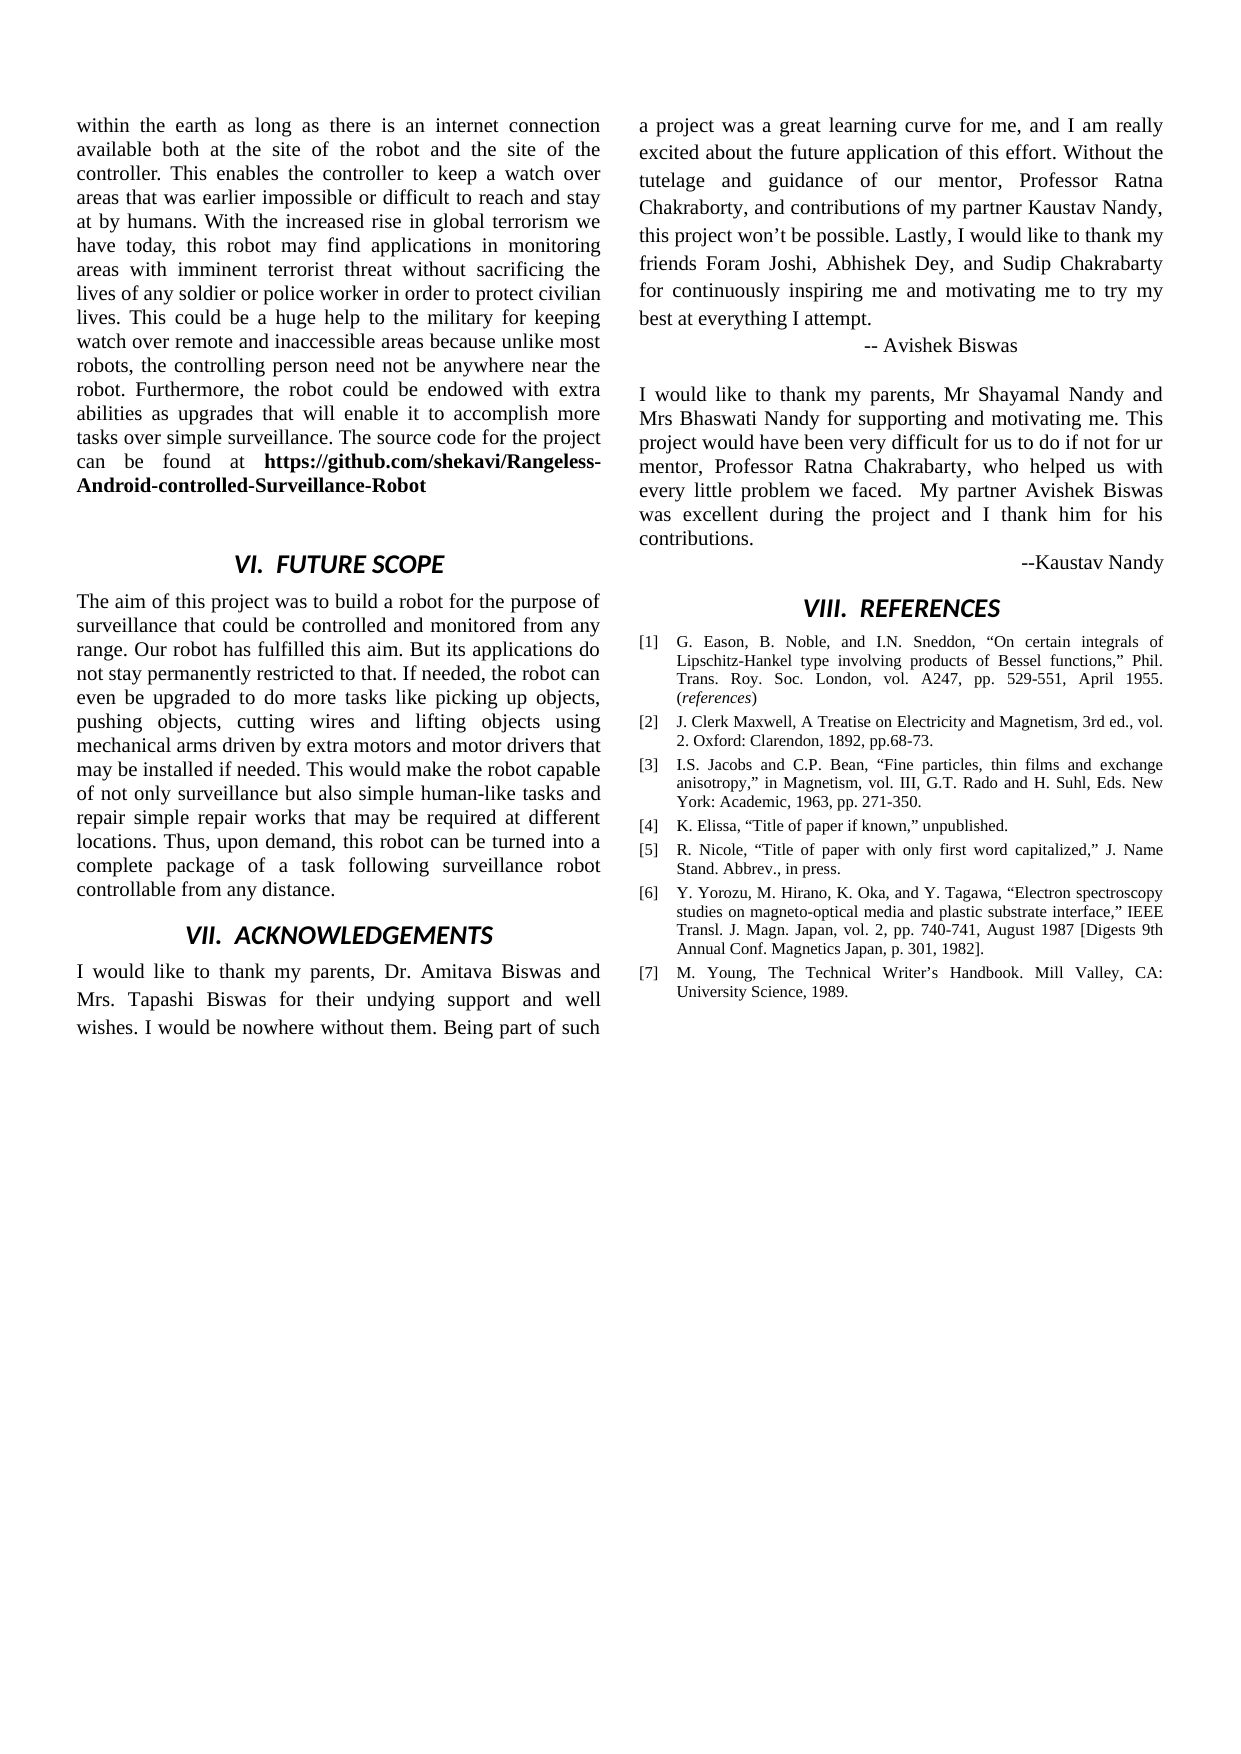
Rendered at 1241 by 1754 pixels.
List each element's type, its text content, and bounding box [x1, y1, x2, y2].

subtitle VIII. REFERENCES [639, 591, 1164, 624]
text G. Eason, B. Noble, and I.N. Sneddon, “On certain integrals of Lipschitz-Hankel type involving products of Bessel functions,” Phil. Trans. Roy. Soc. London, vol. A247, pp. 529-551, April 1955. (references) [639, 632, 1164, 707]
subtitle VII. ACKNOWLEDGEMENTS [76, 918, 601, 951]
text K. Elissa, “Title of paper if known,” unpublished. [639, 817, 1164, 835]
text Y. Yorozu, M. Hirano, K. Oka, and Y. Tagawa, “Electron spectroscopy studies on magneto-optical media and plastic substrate interface,” IEEE Transl. J. Magn. Japan, vol. 2, pp. 740-741, August 1987 [Digests 9th Annual Conf. Magnetics Japan, p. 301, 1982]. [639, 883, 1164, 958]
text J. Clerk Maxwell, A Treatise on Electricity and Magnetism, 3rd ed., vol. 2. Oxford: Clarendon, 1892, pp.68-73. [639, 712, 1164, 750]
text I.S. Jacobs and C.P. Bean, “Fine particles, thin films and exchange anisotropy,” in Magnetism, vol. III, G.T. Rado and H. Suhl, Eds. New York: Academic, 1963, pp. 271-350. [639, 755, 1164, 811]
text I would like to thank my parents, Dr. Amitava Biswas and Mrs. Tapashi Biswas for their undying support and well wishes. I would be nowhere without them. Being part of such a project was a great learning curve for me, and I am really excited about the future application of this effort. Without the tutelage and guidance of our mentor, Professor Ratna Chakraborty, and contributions of my partner Kaustav Nandy, this project won’t be possible. Lastly, I would like to thank my friends Foram Joshi, Abhishek Dey, and Sudip Chakrabarty for continuously inspiring me and motivating me to try my best at everything I attempt. -- Avishek Biswas [76, 959, 601, 1039]
text R. Nicole, “Title of paper with only first word capitalized,” J. Name Stand. Abbrev., in press. [639, 841, 1164, 878]
subtitle VI. FUTURE SCOPE [76, 547, 601, 580]
text I would like to thank my parents, Mr Shayamal Nandy and Mrs Bhaswati Nandy for supporting and motivating me. This project would have been very difficult for us to do if not for ur mentor, Professor Ratna Chakrabarty, who helped us with every little problem we faced. My partner Avishek Biswas was excellent during the project and I thank him for his contributions. [639, 382, 1164, 550]
text M. Young, The Technical Writer’s Handbook. Mill Valley, CA: University Science, 1989. [639, 963, 1164, 1001]
text The aim of this project was to build a robot for the purpose of surveillance that could be controlled and monitored from any range. Our robot has fulfilled this aim. But its applications do not stay permanently restricted to that. If needed, the robot can even be upgraded to do more tasks like picking up objects, pushing objects, cutting wires and lifting objects using mechanical arms driven by extra motors and motor drivers that may be installed if needed. This would make the robot capable of not only surveillance but also simple human-like tasks and repair simple repair works that may be required at different locations. Thus, upon demand, this robot can be turned into a complete package of a task following surveillance robot controllable from any distance. [76, 588, 601, 901]
text I would like to thank my parents, Dr. Amitava Biswas and Mrs. Tapashi Biswas for their undying support and well wishes. I would be nowhere without them. Being part of such a project was a great learning curve for me, and I am really excited about the future application of this effort. Without the tutelage and guidance of our mentor, Professor Ratna Chakraborty, and contributions of my partner Kaustav Nandy, this project won’t be possible. Lastly, I would like to thank my friends Foram Joshi, Abhishek Dey, and Sudip Chakrabarty for continuously inspiring me and motivating me to try my best at everything I attempt. -- Avishek Biswas [639, 112, 1164, 357]
text --Kaustav Nandy [639, 550, 1164, 574]
